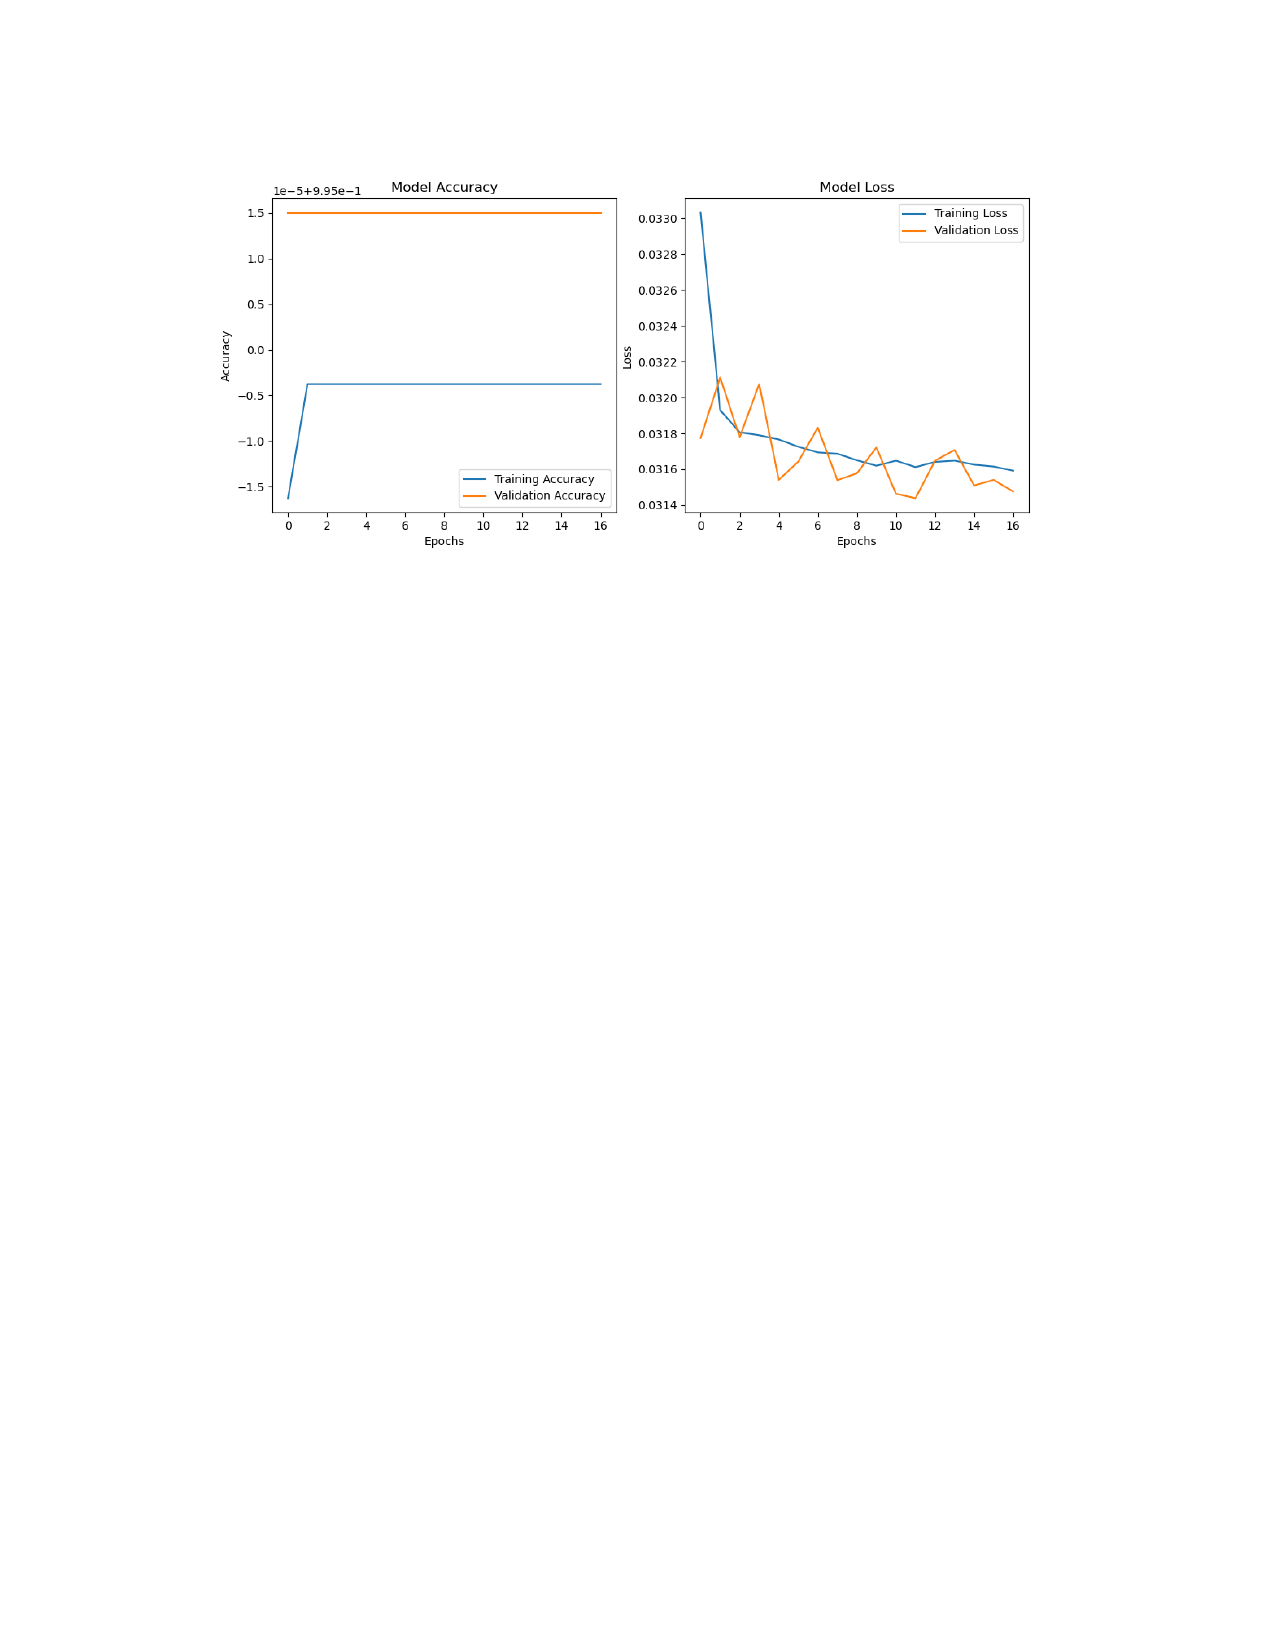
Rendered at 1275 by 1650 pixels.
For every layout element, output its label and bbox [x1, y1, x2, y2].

picture [150, 150, 1125, 557]
